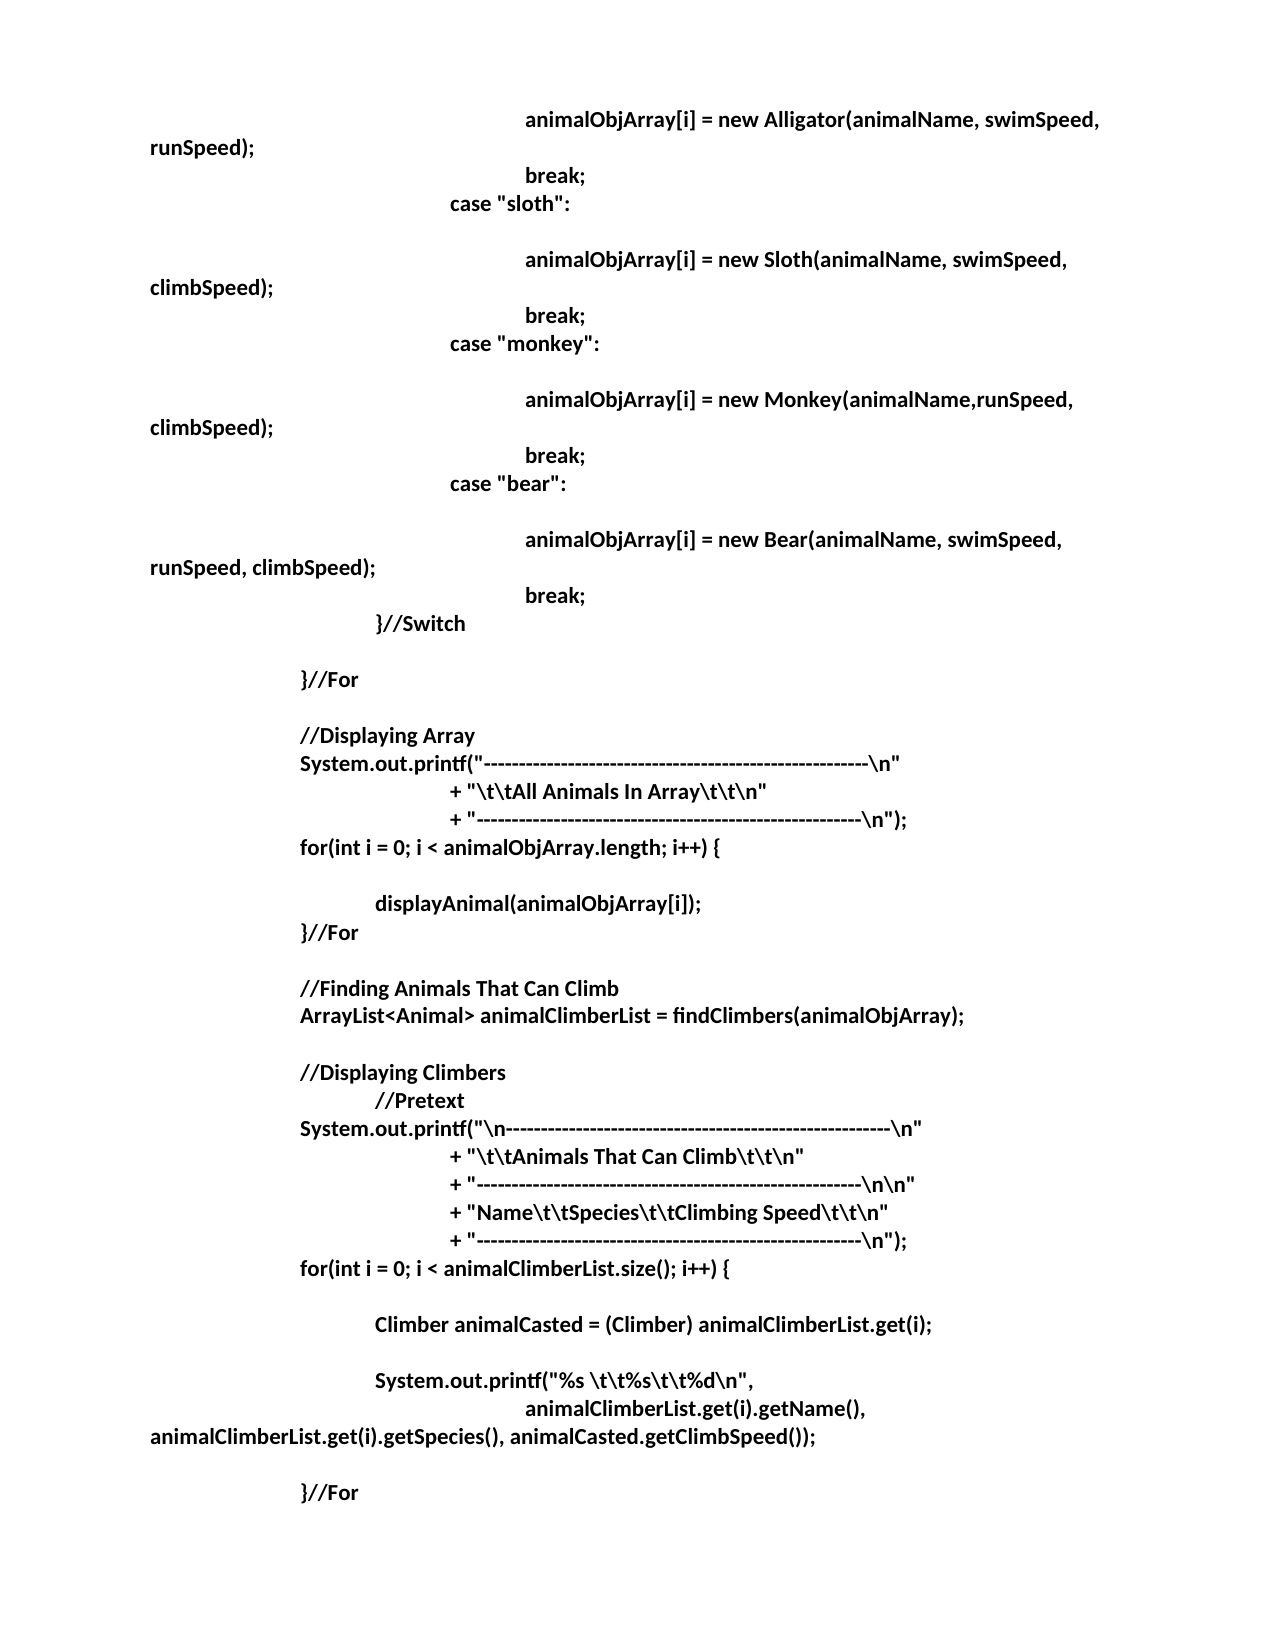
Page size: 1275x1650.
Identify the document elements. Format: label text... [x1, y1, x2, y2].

text //Finding Animals That Can Climb [150, 974, 1125, 1002]
text + "Name\t\tSpecies\t\tClimbing Speed\t\t\n" [150, 1198, 1125, 1226]
text System.out.printf("%s \t\t%s\t\t%d\n", [150, 1366, 1125, 1394]
text Climber animalCasted = (Climber) animalClimberList.get(i); [150, 1310, 1125, 1338]
text //Pretext [150, 1086, 1125, 1114]
text displayAnimal(animalObjArray[i]); [150, 889, 1125, 918]
text for(int i = 0; i < animalObjArray.length; i++) { [150, 833, 1125, 862]
text break; [150, 441, 1125, 469]
text //Displaying Array [150, 721, 1125, 749]
text ArrayList<Animal> animalClimberList = findClimbers(animalObjArray); [150, 1002, 1125, 1030]
text animalObjArray[i] = new Alligator(animalName, swimSpeed, runSpeed); [150, 105, 1125, 161]
text animalObjArray[i] = new Bear(animalName, swimSpeed, runSpeed, climbSpeed); [150, 525, 1125, 581]
text }//Switch [150, 609, 1125, 637]
text + "-------------------------------------------------------\n"); [150, 806, 1125, 833]
text + "-------------------------------------------------------\n"); [150, 1226, 1125, 1254]
text case "monkey": [150, 329, 1125, 357]
text + "-------------------------------------------------------\n\n" [150, 1170, 1125, 1198]
text + "\t\tAnimals That Can Climb\t\t\n" [150, 1142, 1125, 1170]
text case "bear": [150, 469, 1125, 497]
text //Displaying Climbers [150, 1058, 1125, 1086]
text case "sloth": [150, 189, 1125, 217]
text animalObjArray[i] = new Sloth(animalName, swimSpeed, climbSpeed); [150, 245, 1125, 301]
text break; [150, 301, 1125, 329]
text System.out.printf("\n-------------------------------------------------------\n" [150, 1114, 1125, 1142]
text + "\t\tAll Animals In Array\t\t\n" [150, 777, 1125, 806]
text }//For [150, 1478, 1125, 1506]
text break; [150, 581, 1125, 609]
text for(int i = 0; i < animalClimberList.size(); i++) { [150, 1254, 1125, 1282]
text }//For [150, 918, 1125, 946]
text animalObjArray[i] = new Monkey(animalName,runSpeed, climbSpeed); [150, 385, 1125, 441]
text System.out.printf("-------------------------------------------------------\n" [150, 749, 1125, 777]
text }//For [150, 665, 1125, 693]
text break; [150, 161, 1125, 189]
text animalClimberList.get(i).getName(), animalClimberList.get(i).getSpecies(), animalCasted.getClimbSpeed()); [150, 1394, 1125, 1450]
